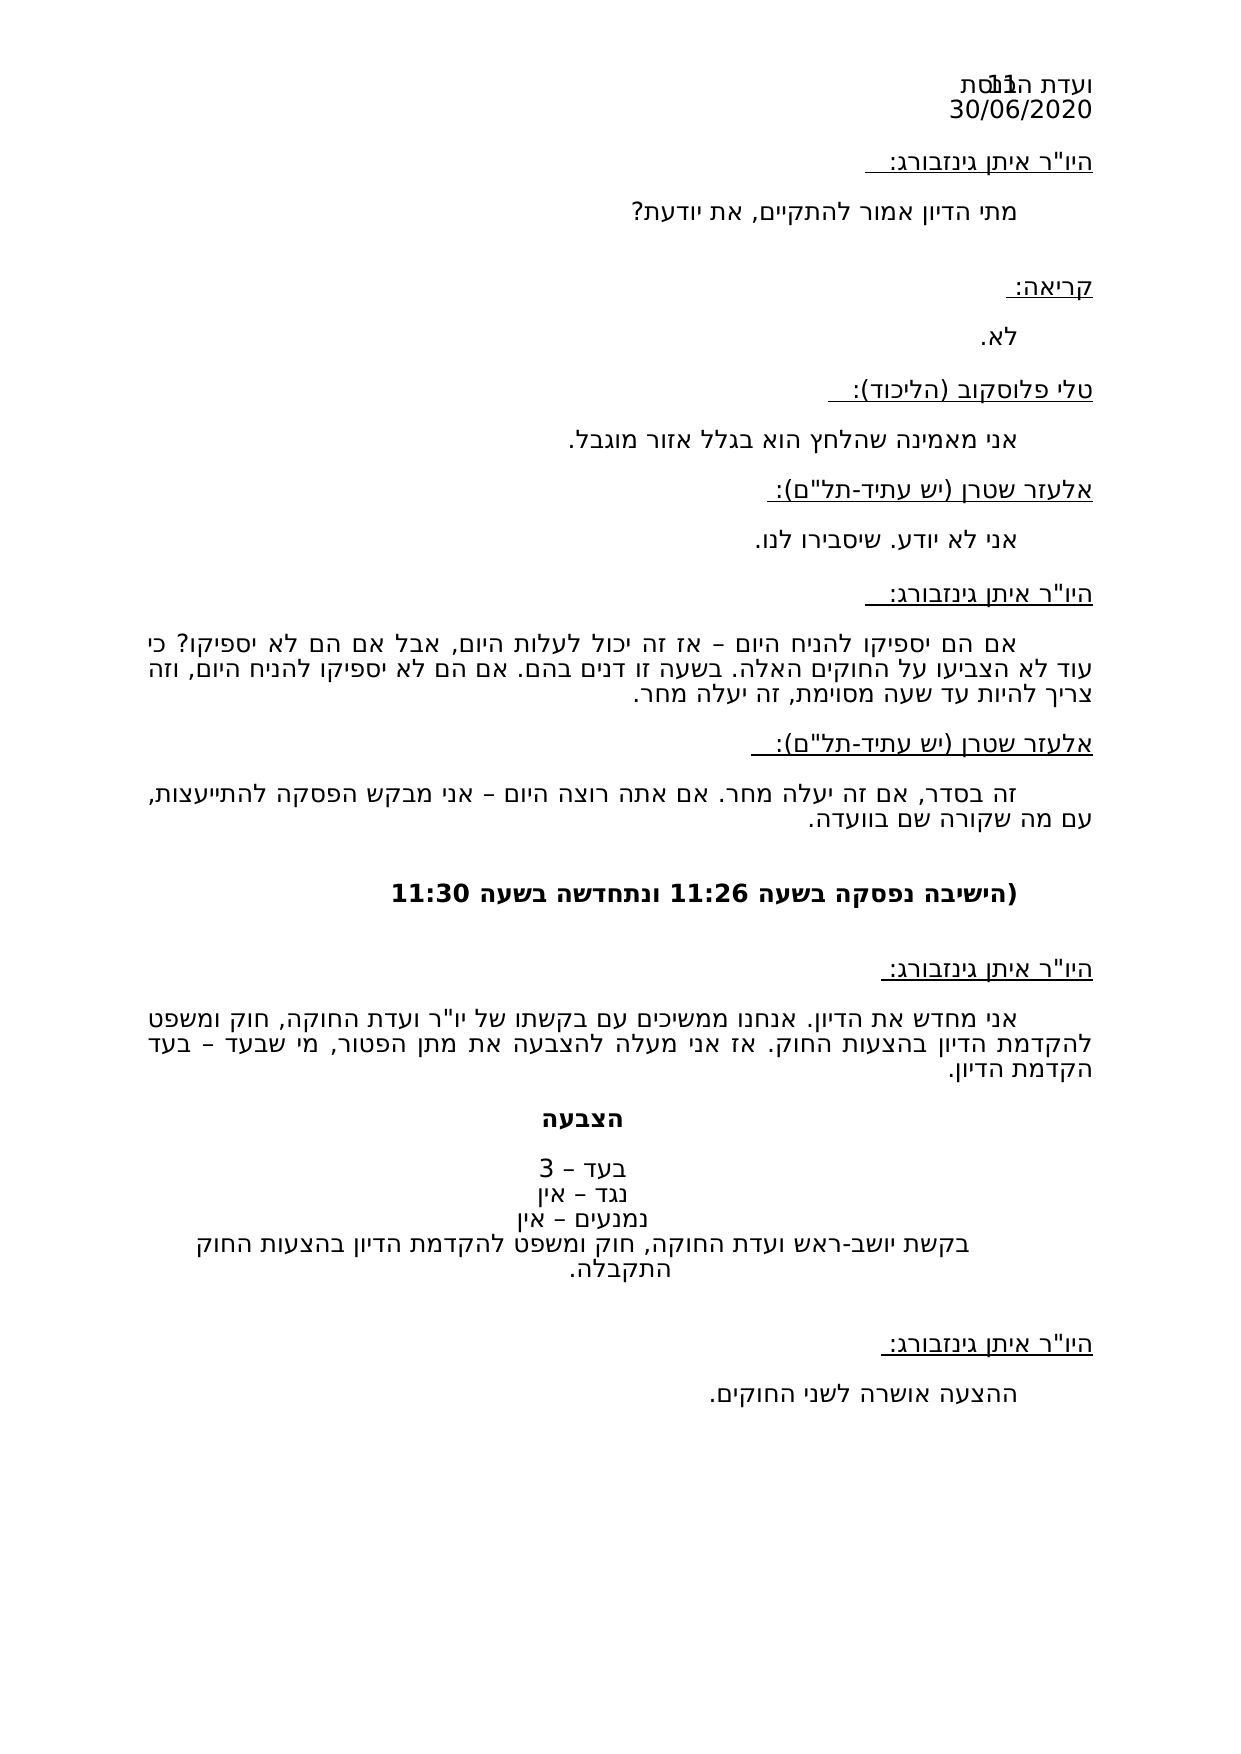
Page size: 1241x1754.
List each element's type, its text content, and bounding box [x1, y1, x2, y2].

text << דובר >> טלי פלוסקוב (הליכוד): << דובר >> [147, 379, 1093, 404]
text לא. [147, 325, 1093, 350]
text << קריאה >> קריאה: << קריאה >> [147, 275, 1093, 300]
text אם הם יספיקו להניח היום – אז זה יכול לעלות היום, אבל אם הם לא יספיקו? כי עוד לא הצביעו על החוקים האלה. בשעה זו דנים בהם. אם הם לא יספיקו להניח היום, וזה צריך להיות עד שעה מסוימת, זה יעלה מחר. [147, 632, 1093, 707]
text << יור >> היו"ר איתן גינזבורג: << יור >> [147, 957, 1093, 982]
text << יור >> היו"ר איתן גינזבורג: << יור >> [147, 150, 1093, 175]
text נמנעים – אין [147, 1207, 1093, 1232]
text ההצעה אושרה לשני החוקים. [147, 1382, 1093, 1407]
text אני מחדש את הדיון. אנחנו ממשיכים עם בקשתו של יו"ר ועדת החוקה, חוק ומשפט להקדמת הדיון בהצעות החוק. אז אני מעלה להצבעה את מתן הפטור, מי שבעד – בעד הקדמת הדיון. [147, 1007, 1093, 1082]
text זה בסדר, אם זה יעלה מחר. אם אתה רוצה היום – אני מבקש הפסקה להתייעצות, עם מה שקורה שם בוועדה. [147, 782, 1093, 832]
text הצבעה [147, 1107, 1093, 1132]
text << דובר >> אלעזר שטרן (יש עתיד-תל"ם): << דובר >> [147, 479, 1093, 504]
text << יור >> היו"ר איתן גינזבורג: << יור >> [147, 582, 1093, 607]
text מתי הדיון אמור להתקיים, את יודעת? [147, 200, 1093, 225]
text << הפסקה >> (הישיבה נפסקה בשעה 11:26 ונתחדשה בשעה 11:30 [147, 882, 1093, 907]
text בקשת יושב-ראש ועדת החוקה, חוק ומשפט להקדמת הדיון בהצעות החוק התקבלה. [147, 1232, 1093, 1282]
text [147, 1332, 1093, 1357]
text אני מאמינה שהלחץ הוא בגלל אזור מוגבל. [147, 429, 1093, 454]
text נגד – אין [147, 1182, 1093, 1207]
text בעד – 3 [147, 1157, 1093, 1182]
text אני לא יודע. שיסבירו לנו. [147, 529, 1093, 554]
text << דובר >> אלעזר שטרן (יש עתיד-תל"ם): << דובר >> [147, 732, 1093, 757]
